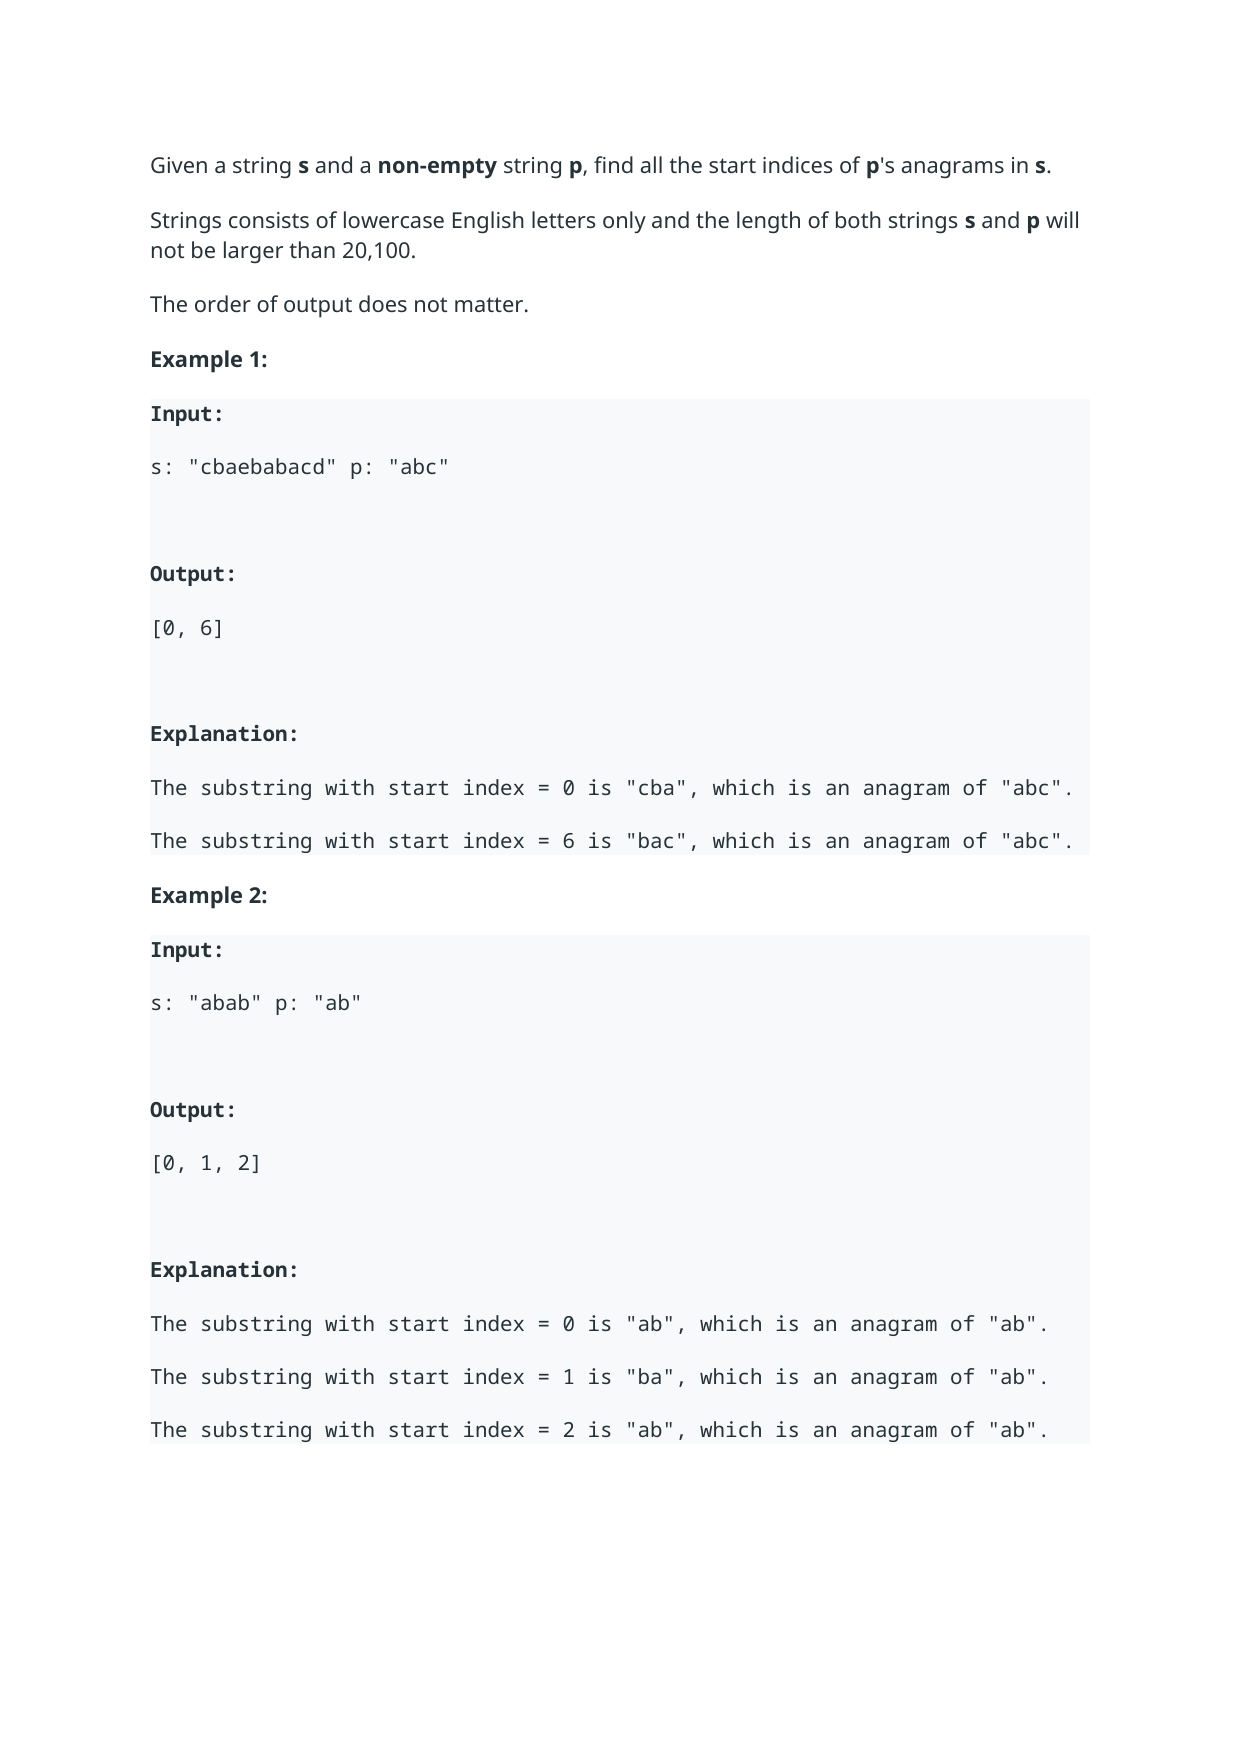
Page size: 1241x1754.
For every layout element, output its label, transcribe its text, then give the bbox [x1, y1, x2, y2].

text Output: [150, 559, 1090, 588]
text s: "cbaebabacd" p: "abc" [150, 452, 1090, 481]
text The substring with start index = 1 is "ba", which is an anagram of "ab". [150, 1362, 1090, 1391]
text The order of output does not matter. [150, 289, 1090, 319]
text s: "abab" p: "ab" [150, 988, 1090, 1017]
text Given a string s and a non-empty string p, find all the start indices of p's anagrams in s. [150, 150, 1090, 180]
text The substring with start index = 6 is "bac", which is an anagram of "abc". [150, 826, 1090, 855]
text [0, 6] [150, 613, 1090, 641]
text Example 1: [150, 344, 1090, 374]
text [0, 1, 2] [150, 1148, 1090, 1177]
text Output: [150, 1095, 1090, 1123]
text Input: [150, 935, 1090, 963]
text Example 2: [150, 880, 1090, 910]
text The substring with start index = 0 is "ab", which is an anagram of "ab". [150, 1309, 1090, 1337]
text The substring with start index = 0 is "cba", which is an anagram of "abc". [150, 773, 1090, 801]
text Explanation: [150, 719, 1090, 748]
text Input: [150, 399, 1090, 427]
text Strings consists of lowercase English letters only and the length of both strings s and p will not be larger than 20,100. [150, 205, 1090, 264]
text Explanation: [150, 1255, 1090, 1284]
text The substring with start index = 2 is "ab", which is an anagram of "ab". [150, 1416, 1090, 1444]
